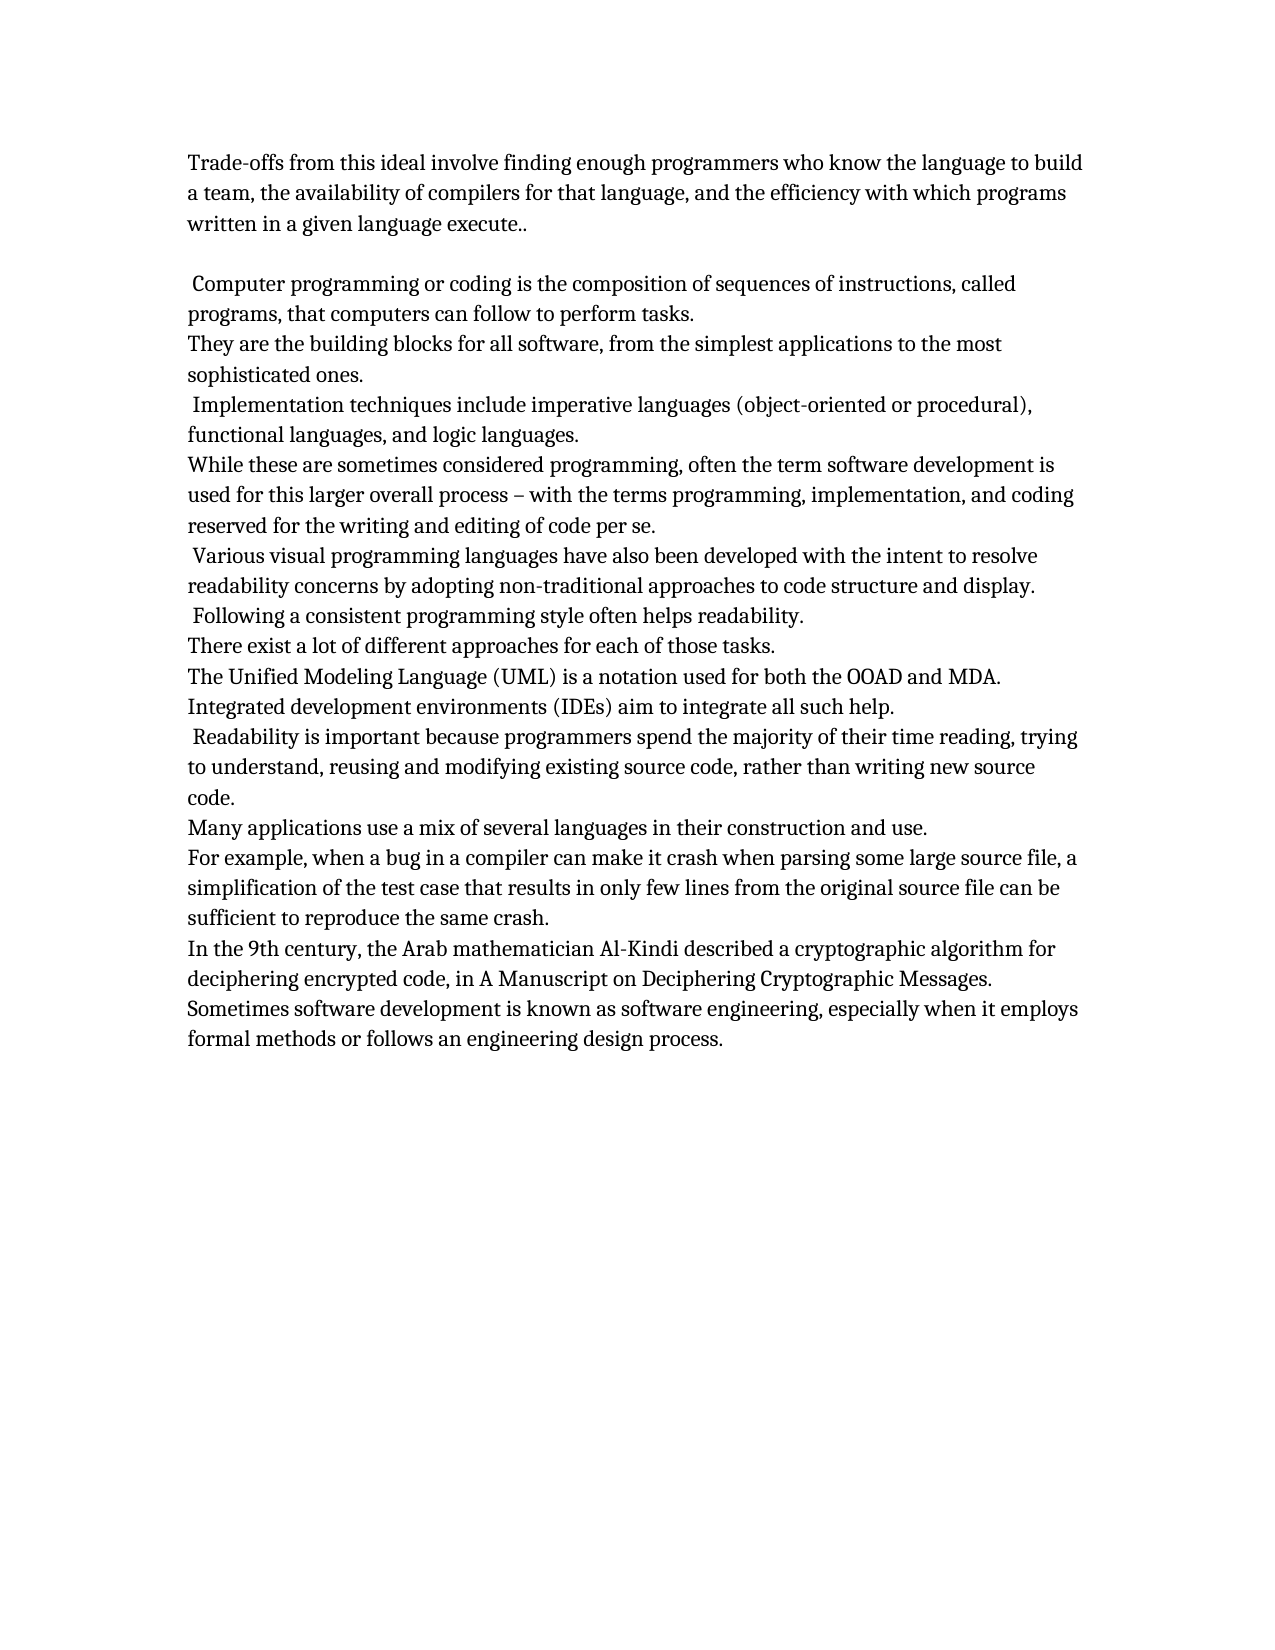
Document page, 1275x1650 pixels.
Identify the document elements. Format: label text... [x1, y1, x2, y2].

text Trade-offs from this ideal involve finding enough programmers who know the language to build a team, the availability of compilers for that language, and the efficiency with which programs written in a given language execute.. Computer programming or coding is the composition of sequences of instructions, called programs, that computers can follow to perform tasks. They are the building blocks for all software, from the simplest applications to the most sophisticated ones. Implementation techniques include imperative languages (object-oriented or procedural), functional languages, and logic languages. While these are sometimes considered programming, often the term software development is used for this larger overall process – with the terms programming, implementation, and coding reserved for the writing and editing of code per se. Various visual programming languages have also been developed with the intent to resolve readability concerns by adopting non-traditional approaches to code structure and display. Following a consistent programming style often helps readability. There exist a lot of different approaches for each of those tasks. The Unified Modeling Language (UML) is a notation used for both the OOAD and MDA. Integrated development environments (IDEs) aim to integrate all such help. Readability is important because programmers spend the majority of their time reading, trying to understand, reusing and modifying existing source code, rather than writing new source code. Many applications use a mix of several languages in their construction and use. For example, when a bug in a compiler can make it crash when parsing some large source file, a simplification of the test case that results in only few lines from the original source file can be sufficient to reproduce the same crash. In the 9th century, the Arab mathematician Al-Kindi described a cryptographic algorithm for deciphering encrypted code, in A Manuscript on Deciphering Cryptographic Messages. Sometimes software development is known as software engineering, especially when it employs formal methods or follows an engineering design process. [187, 150, 1087, 1052]
